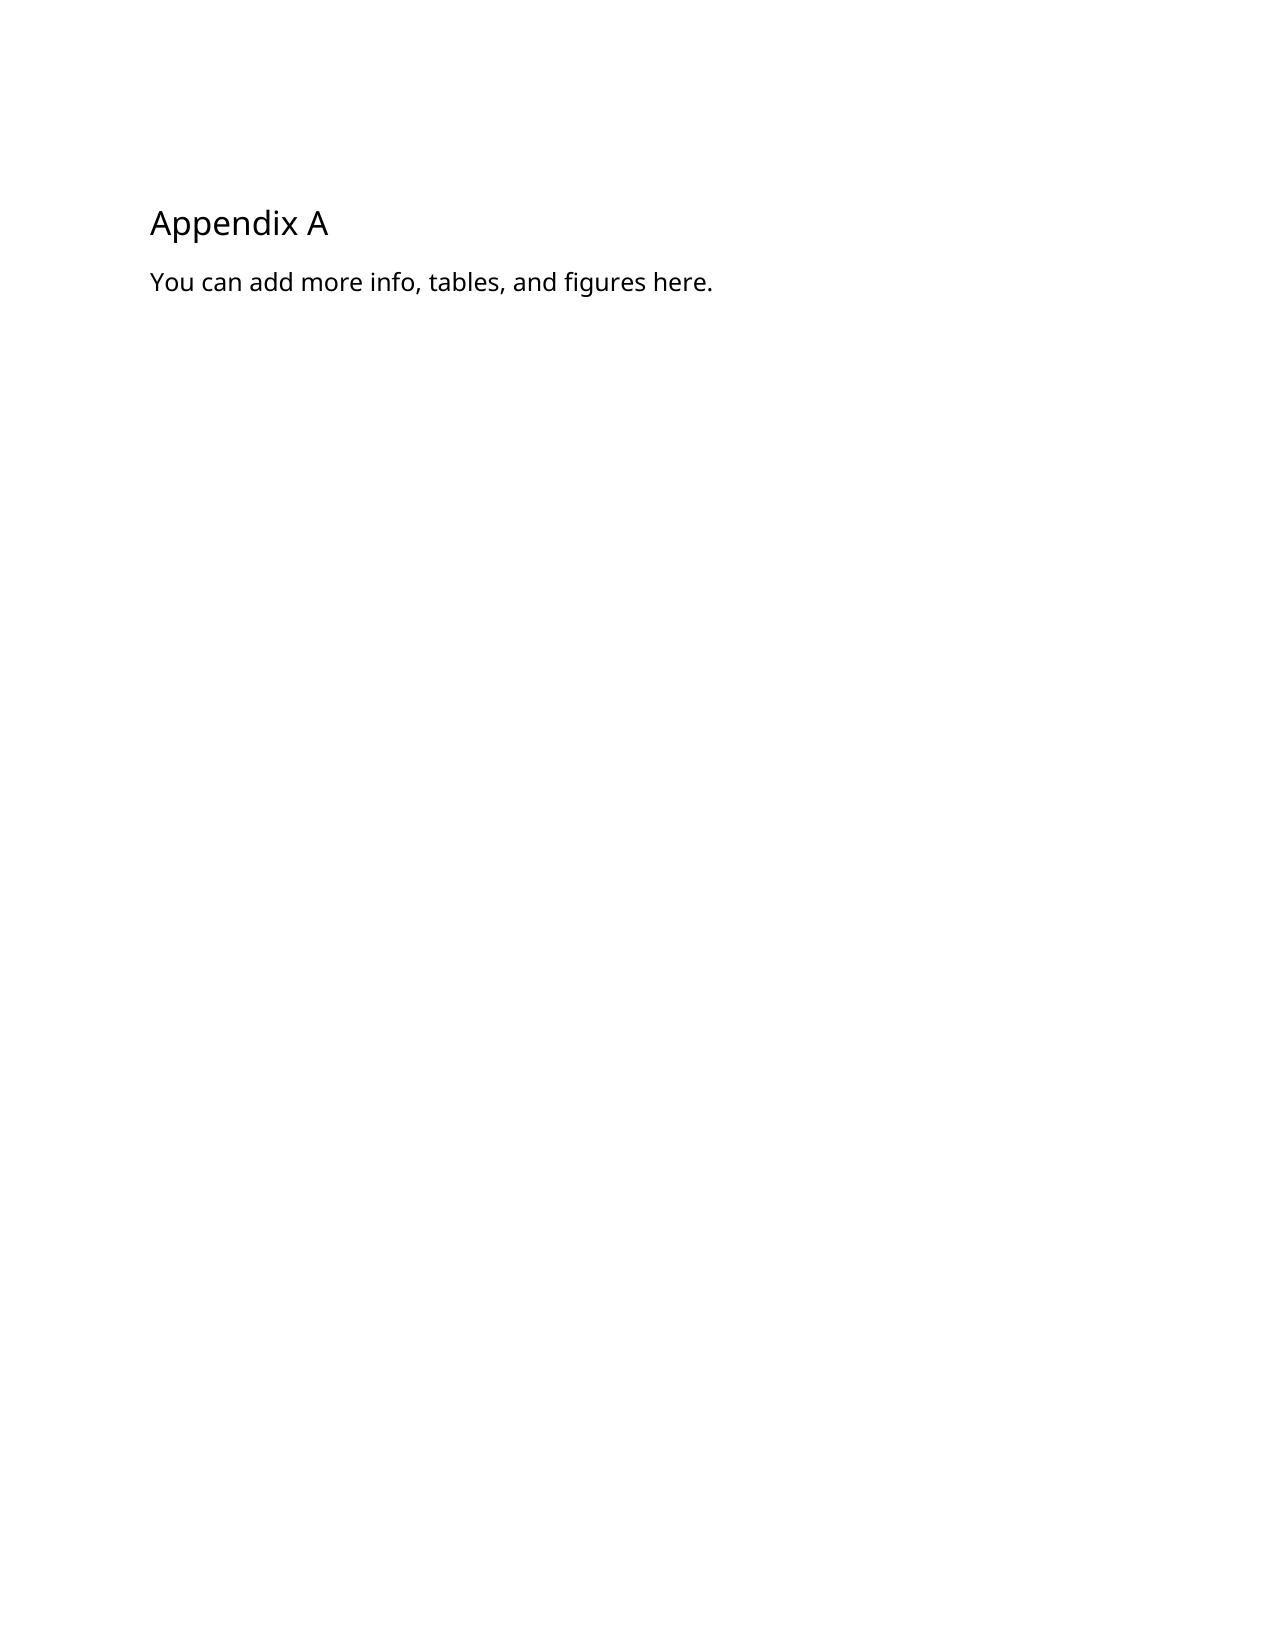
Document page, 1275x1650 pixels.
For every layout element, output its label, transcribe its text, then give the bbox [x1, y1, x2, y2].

subtitle Appendix A [150, 200, 1125, 245]
text You can add more info, tables, and figures here. [150, 264, 1125, 298]
